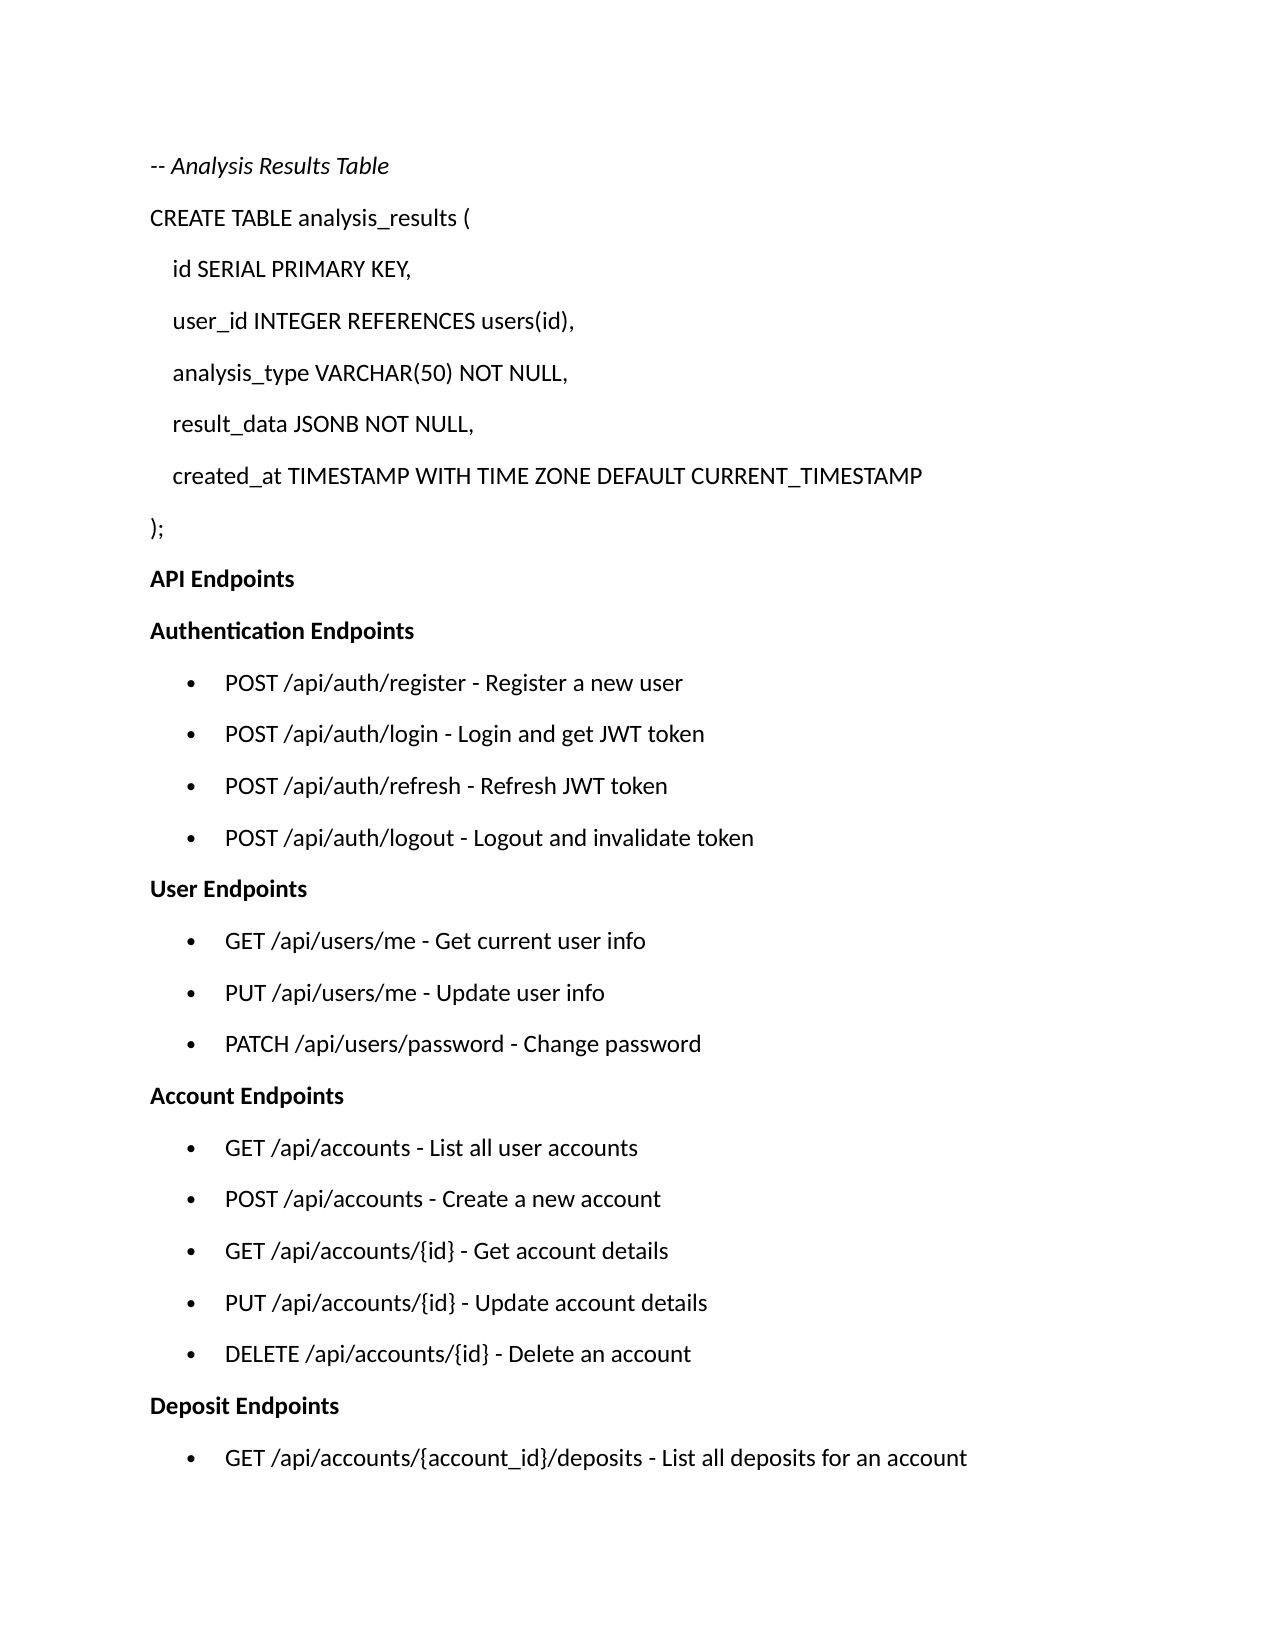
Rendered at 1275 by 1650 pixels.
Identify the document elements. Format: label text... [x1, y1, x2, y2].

text Authentication Endpoints [150, 615, 1125, 646]
text analysis_type VARCHAR(50) NOT NULL, [150, 357, 1125, 387]
text Account Endpoints [150, 1080, 1125, 1111]
list GET /api/accounts/{account_id}/deposits - List all deposits for an account [187, 1442, 1125, 1472]
list PUT /api/accounts/{id} - Update account details [187, 1287, 1125, 1317]
list POST /api/auth/login - Login and get JWT token [187, 718, 1125, 749]
text CREATE TABLE analysis_results ( [150, 202, 1125, 232]
list GET /api/accounts/{id} - Get account details [187, 1235, 1125, 1266]
list POST /api/auth/logout - Logout and invalidate token [187, 822, 1125, 852]
text ); [150, 512, 1125, 542]
list PUT /api/users/me - Update user info [187, 977, 1125, 1007]
text created_at TIMESTAMP WITH TIME ZONE DEFAULT CURRENT_TIMESTAMP [150, 460, 1125, 491]
list POST /api/auth/register - Register a new user [187, 667, 1125, 697]
text Deposit Endpoints [150, 1390, 1125, 1421]
text user_id INTEGER REFERENCES users(id), [150, 305, 1125, 336]
text User Endpoints [150, 873, 1125, 904]
list GET /api/users/me - Get current user info [187, 925, 1125, 956]
text result_data JSONB NOT NULL, [150, 408, 1125, 439]
list POST /api/auth/refresh - Refresh JWT token [187, 770, 1125, 801]
list GET /api/accounts - List all user accounts [187, 1132, 1125, 1162]
list PATCH /api/users/password - Change password [187, 1028, 1125, 1059]
list DELETE /api/accounts/{id} - Delete an account [187, 1338, 1125, 1369]
text id SERIAL PRIMARY KEY, [150, 253, 1125, 284]
list POST /api/accounts - Create a new account [187, 1183, 1125, 1214]
text API Endpoints [150, 563, 1125, 594]
text -- Analysis Results Table [150, 150, 1125, 181]
